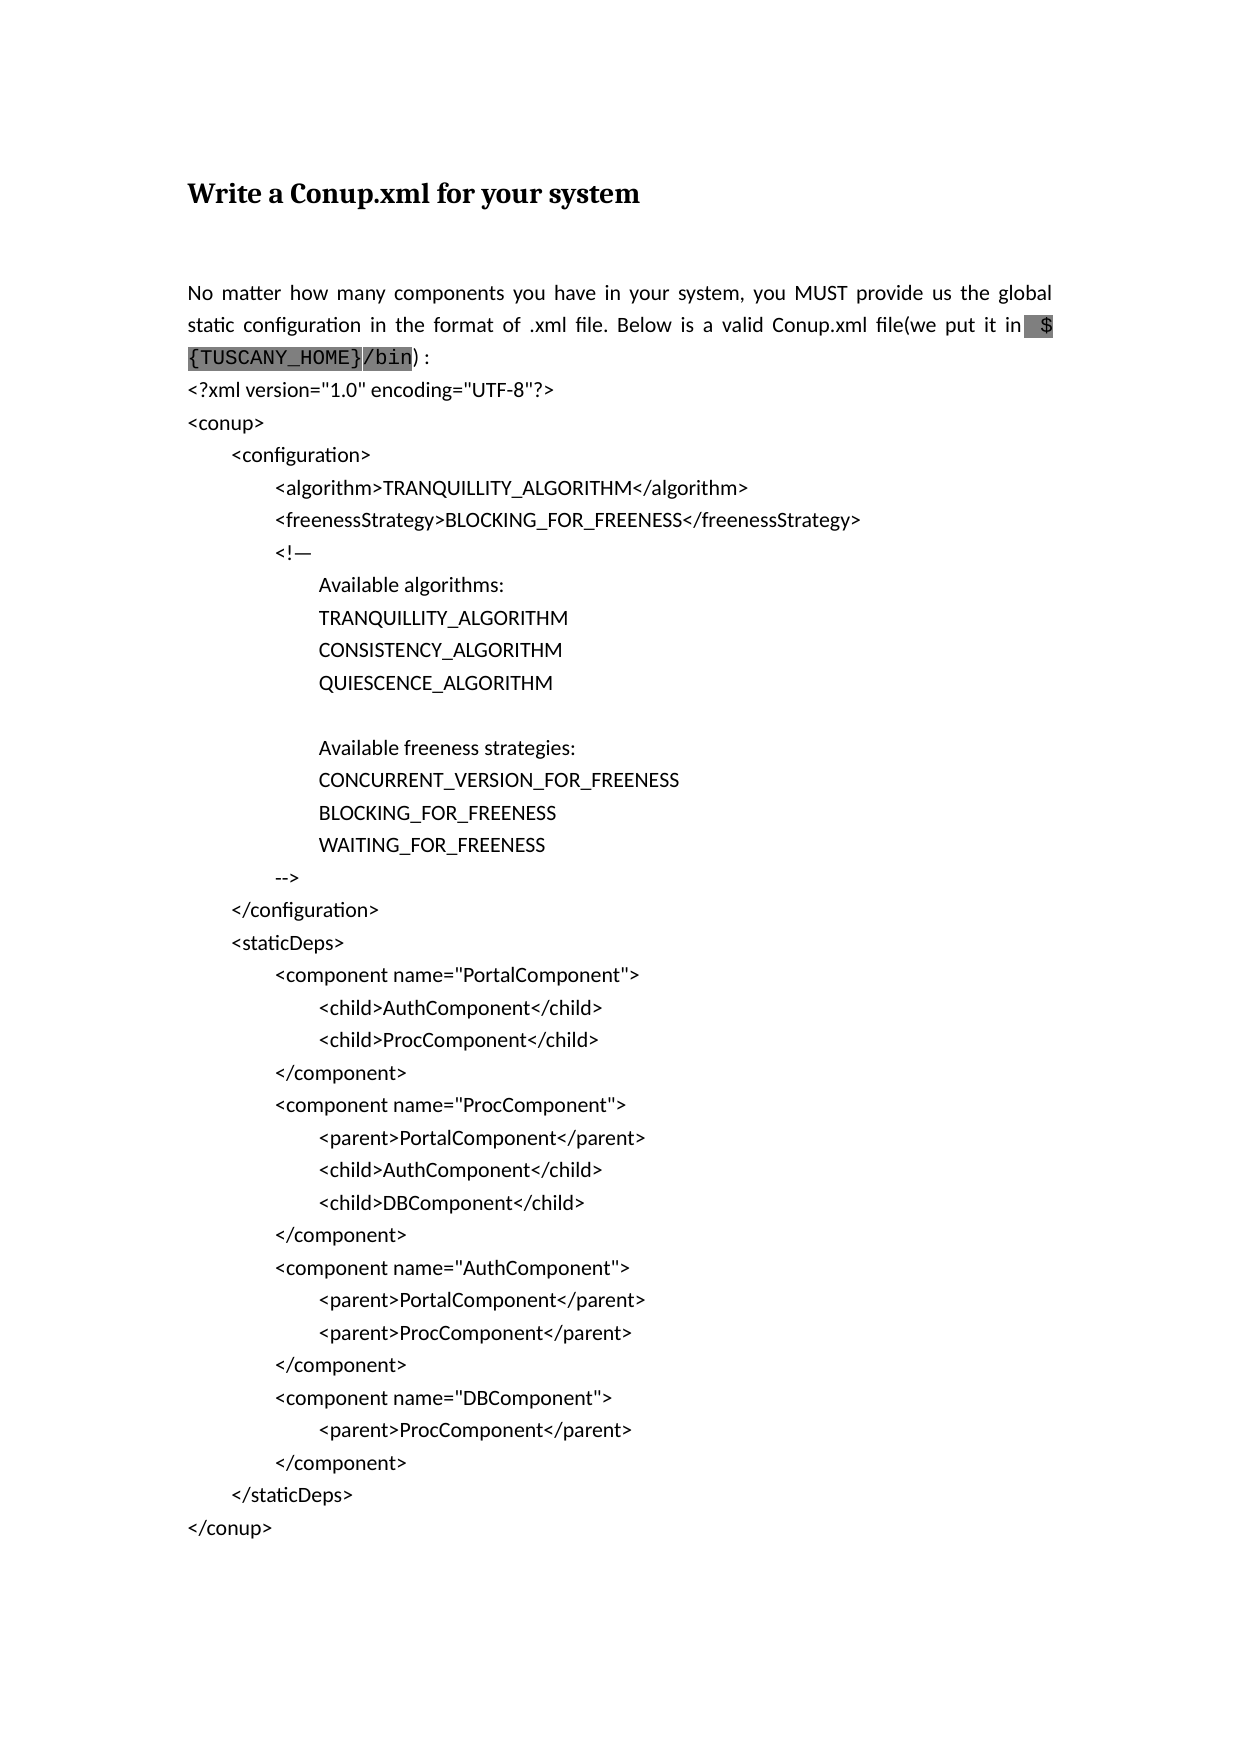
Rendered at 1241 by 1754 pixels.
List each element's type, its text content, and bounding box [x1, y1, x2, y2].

text No matter how many components you have in your system, you MUST provide us the global static configuration in the format of .xml file. Below is a valid Conup.xml file(we put it in ${TUSCANY_HOME}/bin) : [187, 276, 1053, 373]
text <child>AuthComponent</child> [187, 1153, 1053, 1186]
text <configuration> [187, 438, 1053, 471]
text --> [187, 861, 1053, 893]
text Available algorithms: [187, 568, 1053, 601]
text <parent>ProcComponent</parent> [187, 1413, 1053, 1446]
text Available freeness strategies: [187, 731, 1053, 763]
text </component> [187, 1446, 1053, 1478]
text </configuration> [187, 893, 1053, 926]
text <algorithm>TRANQUILLITY_ALGORITHM</algorithm> [187, 471, 1053, 503]
text BLOCKING_FOR_FREENESS [187, 796, 1053, 828]
text </component> [187, 1056, 1053, 1088]
text <parent>PortalComponent</parent> [187, 1283, 1053, 1316]
text WAITING_FOR_FREENESS [187, 828, 1053, 861]
subtitle Write a Conup.xml for your system [187, 162, 1053, 227]
text <child>DBComponent</child> [187, 1186, 1053, 1218]
text </conup> [187, 1511, 1053, 1543]
text <child>ProcComponent</child> [187, 1023, 1053, 1056]
text CONSISTENCY_ALGORITHM [187, 633, 1053, 666]
text CONCURRENT_VERSION_FOR_FREENESS [187, 763, 1053, 796]
text TRANQUILLITY_ALGORITHM [187, 601, 1053, 633]
text <!— [187, 536, 1053, 568]
text <freenessStrategy>BLOCKING_FOR_FREENESS</freenessStrategy> [187, 503, 1053, 536]
text </component> [187, 1218, 1053, 1251]
text <parent>PortalComponent</parent> [187, 1121, 1053, 1153]
text <staticDeps> [187, 926, 1053, 958]
text <component name="PortalComponent"> [187, 958, 1053, 991]
text <component name="AuthComponent"> [187, 1251, 1053, 1283]
text <component name="ProcComponent"> [187, 1088, 1053, 1121]
text </staticDeps> [187, 1478, 1053, 1511]
text <component name="DBComponent"> [187, 1381, 1053, 1413]
text <parent>ProcComponent</parent> [187, 1316, 1053, 1348]
text <conup> [187, 406, 1053, 438]
text <?xml version="1.0" encoding="UTF-8"?> [187, 373, 1053, 406]
text QUIESCENCE_ALGORITHM [187, 666, 1053, 698]
text <child>AuthComponent</child> [187, 991, 1053, 1023]
text </component> [187, 1348, 1053, 1381]
